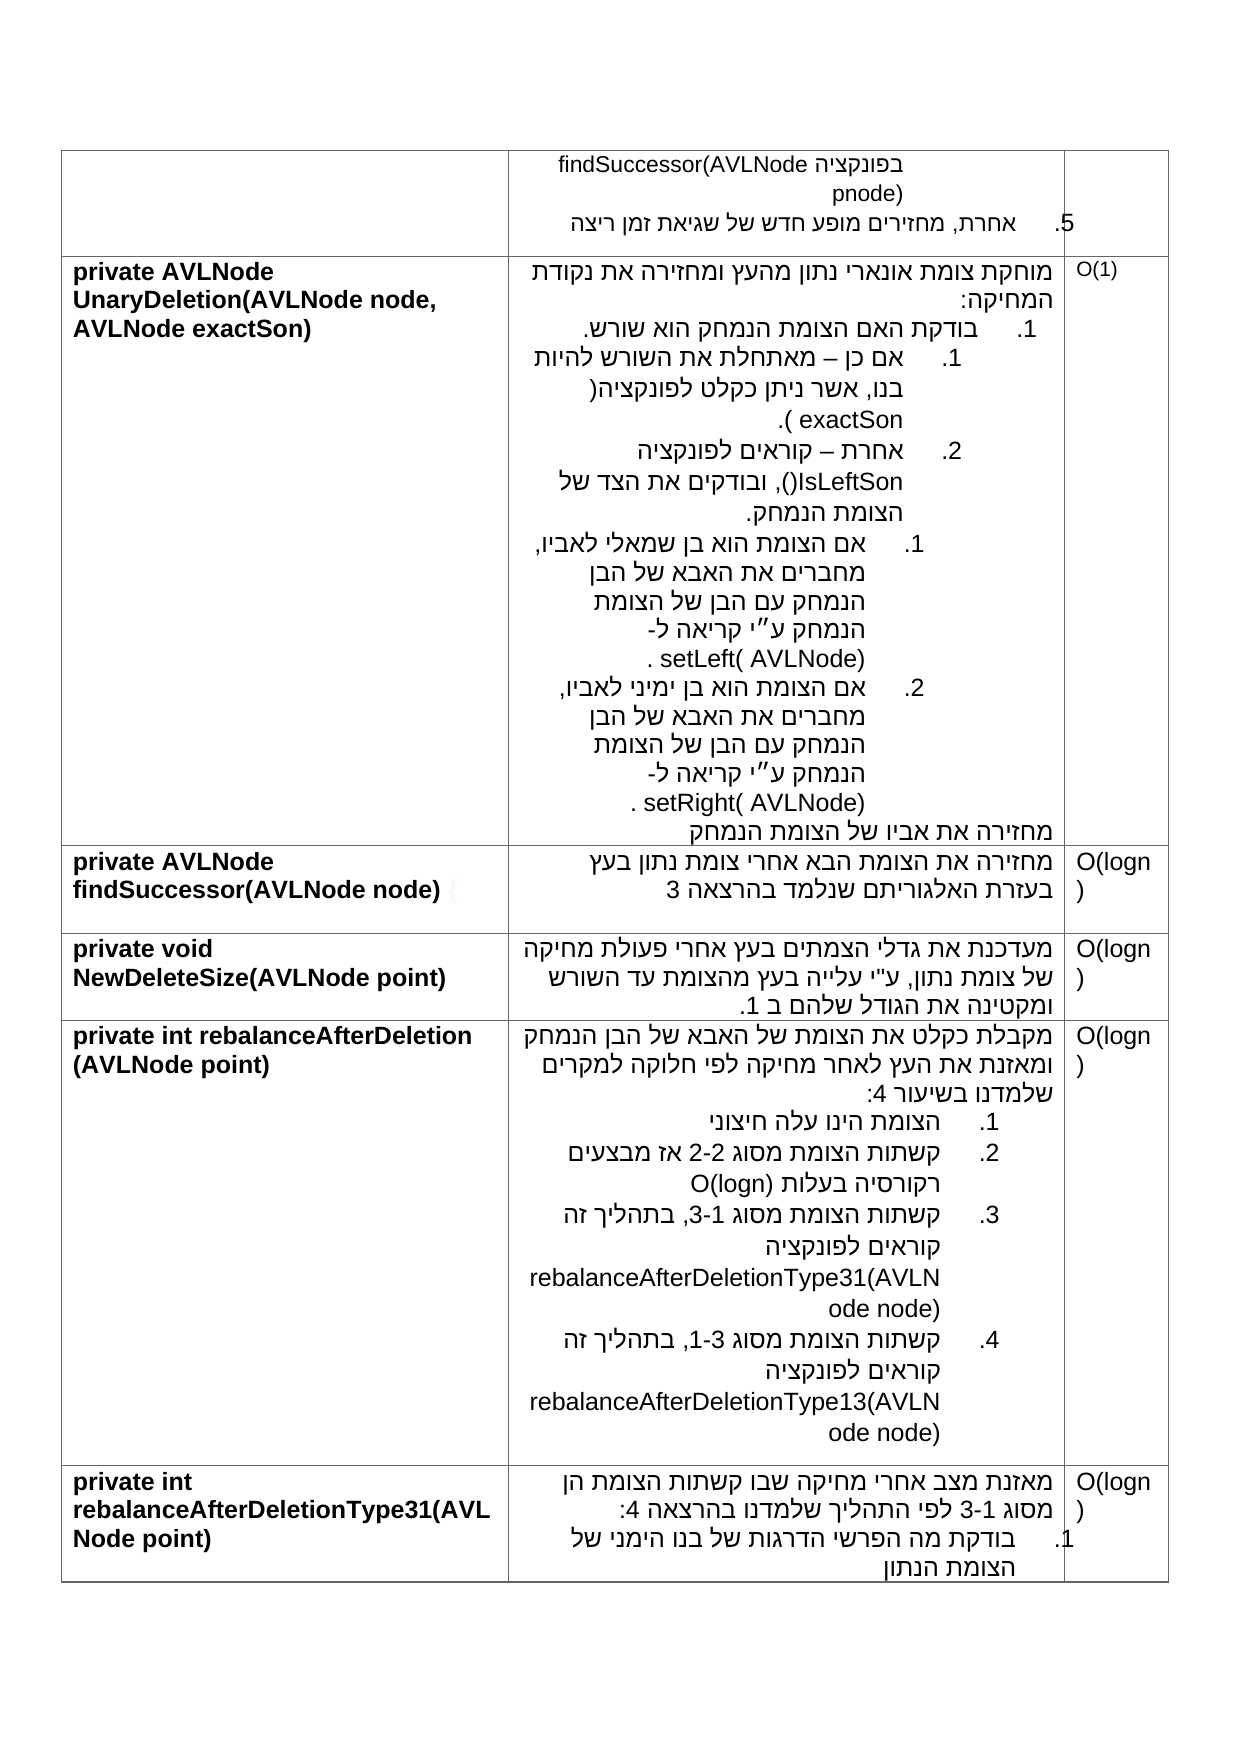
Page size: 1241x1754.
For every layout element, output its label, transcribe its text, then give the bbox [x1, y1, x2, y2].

table_cell private int rebalanceAfterDeletion (AVLNode point) [62, 1021, 508, 1465]
table_cell מוחקת צומת אונארי נתון מהעץ ומחזירה את נקודת המחיקה: בודקת האם הצומת הנמחק הוא שורש. אם כן – מאתחלת את השורש להיות בנו, אשר ניתן כקלט לפונקציה(exactSon ). אחרת – קוראים לפונקציה IsLeftSon(), ובודקים את הצד של הצומת הנמחק. אם הצומת הוא בן שמאלי לאביו, מחברים את האבא של הבן הנמחק עם הבן של הצומת הנמחק ע״י קריאה ל-setLeft( AVLNode) . אם הצומת הוא בן ימיני לאביו, מחברים את האבא של הבן הנמחק עם הבן של הצומת הנמחק ע״י קריאה ל-setRight( AVLNode) . מחזירה את אביו של הצומת הנמחק [509, 257, 1064, 845]
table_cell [509, 151, 1064, 256]
table_cell O(1) [1065, 257, 1168, 845]
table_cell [509, 1466, 1064, 1581]
table_cell מקבלת כקלט את הצומת של האבא של הבן הנמחק ומאזנת את העץ לאחר מחיקה לפי חלוקה למקרים שלמדנו בשיעור 4: הצומת הינו עלה חיצוני קשתות הצומת מסוג 2-2 אז מבצעים רקורסיה בעלות O(logn) קשתות הצומת מסוג 3-1, בתהליך זה קוראים לפונקציה rebalanceAfterDeletionType31(AVLNode node) קשתות הצומת מסוג 1-3, בתהליך זה קוראים לפונקציה rebalanceAfterDeletionType13(AVLNode node) [509, 1021, 1064, 1465]
table_cell O(logn) [1065, 1466, 1168, 1581]
table_cell private AVLNode UnaryDeletion(AVLNode node, AVLNode exactSon) [62, 257, 508, 845]
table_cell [62, 1466, 508, 1581]
table_cell O(logn) [1065, 151, 1168, 256]
table_cell O(logn) [1065, 1021, 1168, 1465]
table_cell מחזירה את הצומת הבא אחרי צומת נתון בעץ בעזרת האלגוריתם שנלמד בהרצאה 3 [509, 846, 1064, 933]
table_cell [62, 151, 508, 256]
table_cell מעדכנת את גדלי הצמתים בעץ אחרי פעולת מחיקה של צומת נתון, ע"י עלייה בעץ מהצומת עד השורש ומקטינה את הגודל שלהם ב 1. [509, 934, 1064, 1020]
table_cell private void NewDeleteSize(AVLNode point) [62, 934, 508, 1020]
table_cell O(logn) [1065, 934, 1168, 1020]
table_cell O(logn) [1065, 846, 1168, 933]
table_cell private AVLNode findSuccessor(AVLNode node) { [62, 846, 508, 933]
